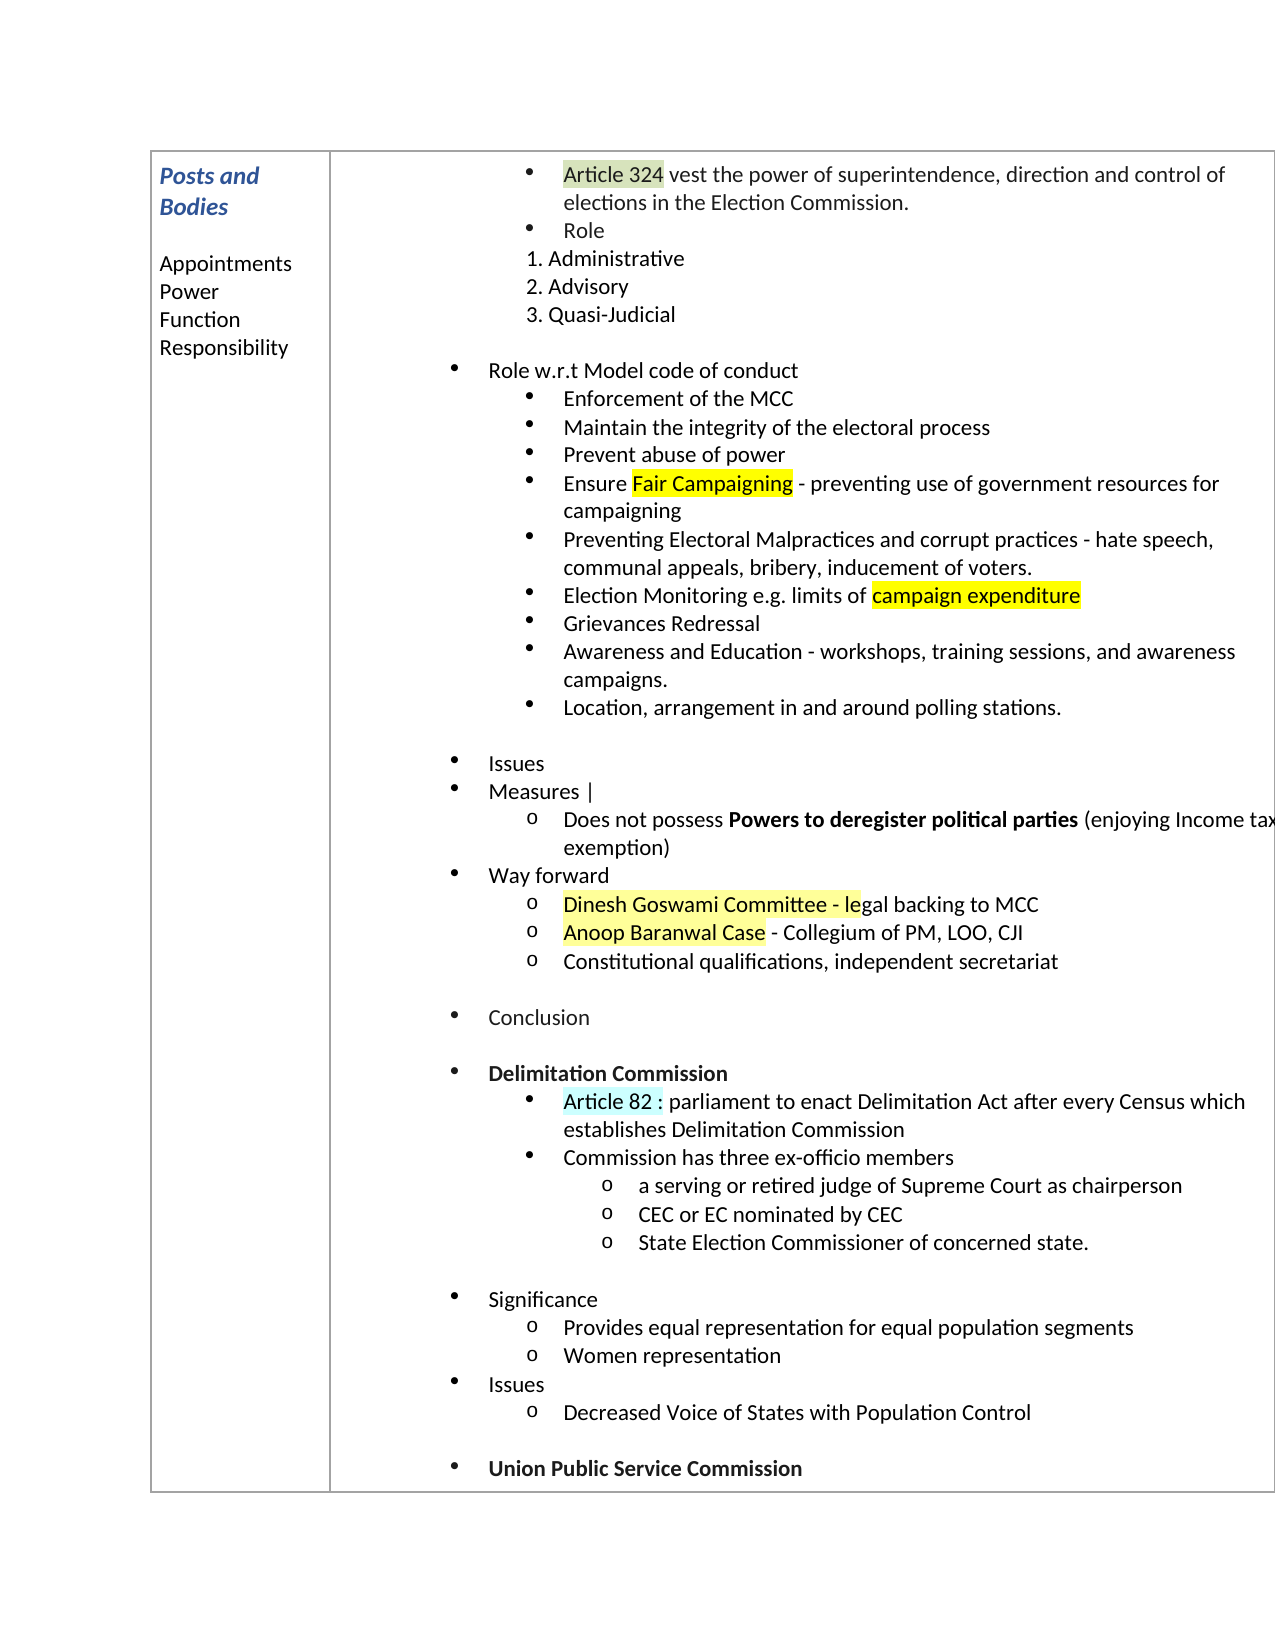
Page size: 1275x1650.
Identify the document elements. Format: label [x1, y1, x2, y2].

table_cell [331, 152, 1274, 1491]
table_cell [152, 152, 329, 1491]
